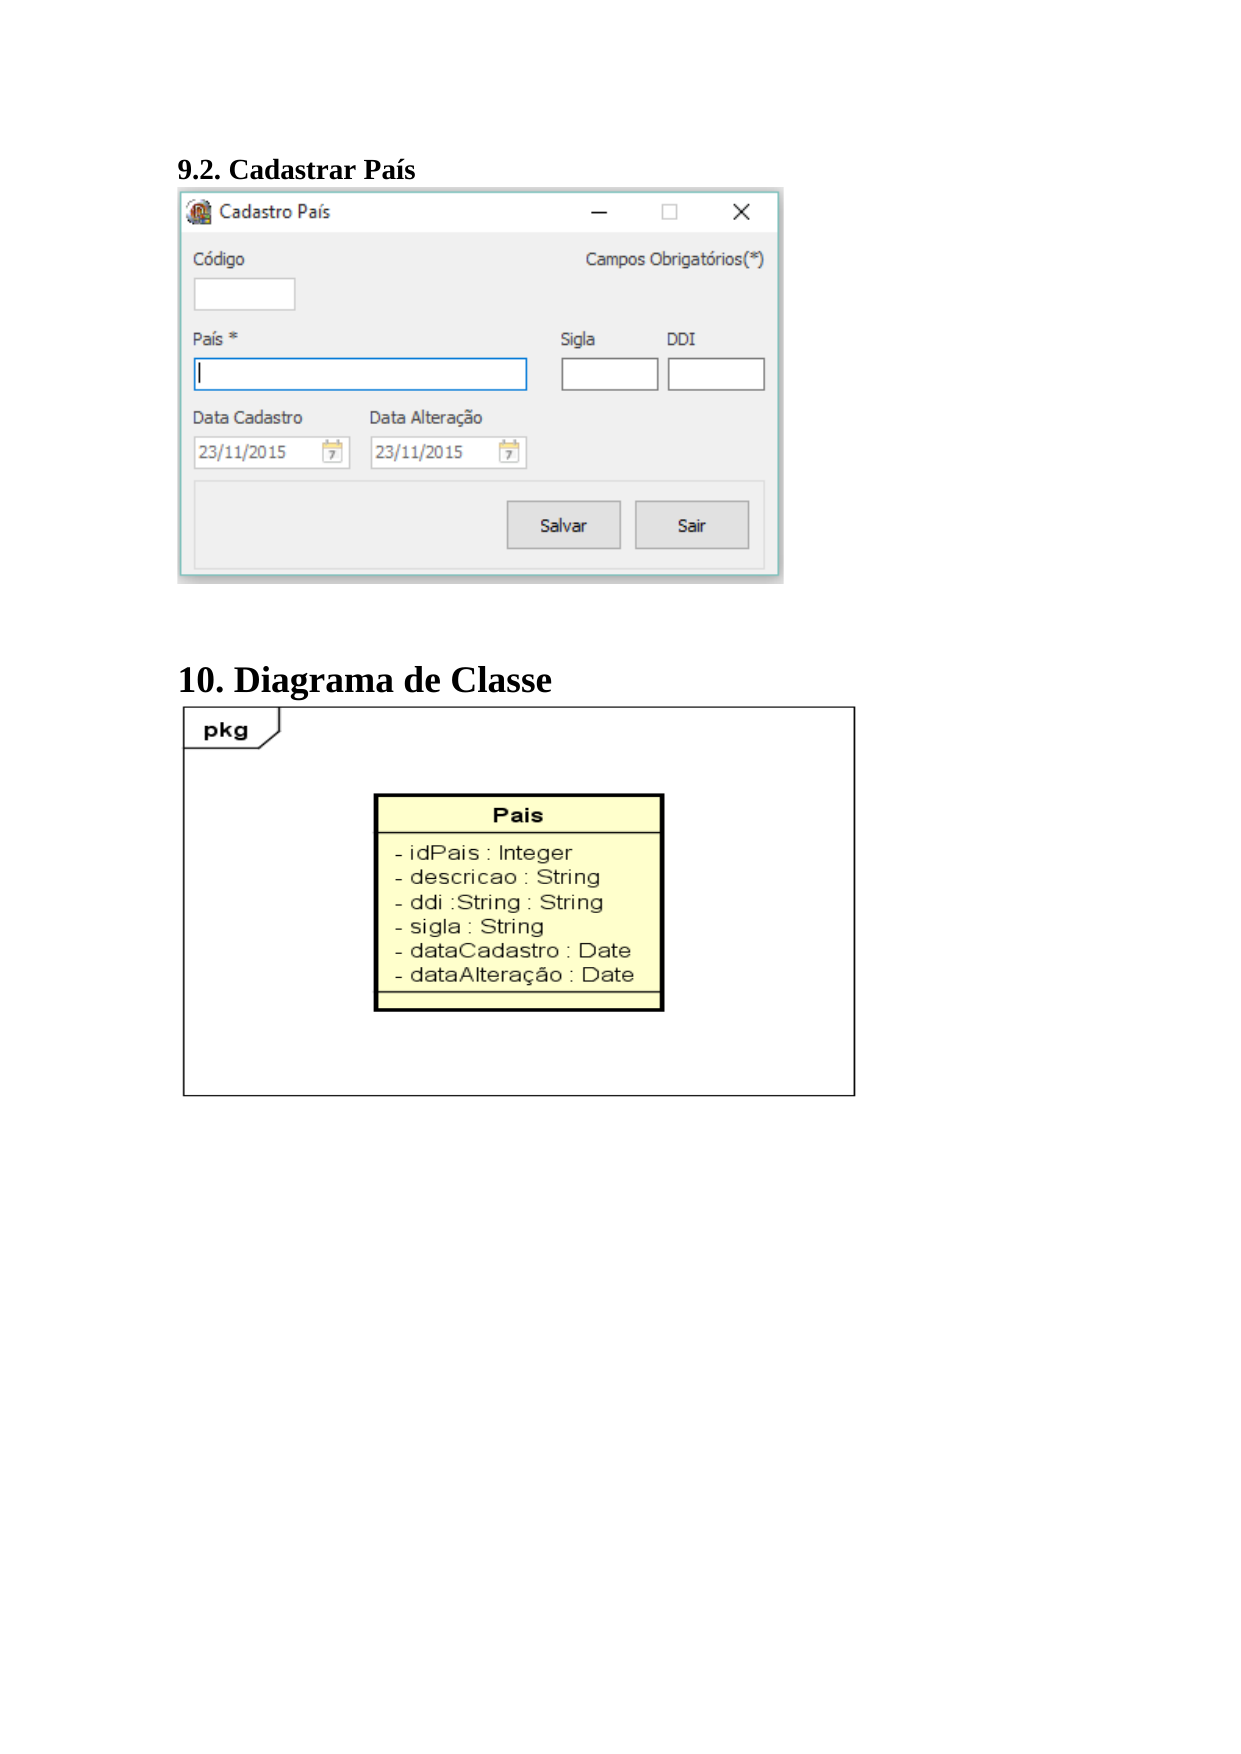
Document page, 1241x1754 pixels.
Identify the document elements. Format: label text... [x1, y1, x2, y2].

text 10. Diagrama de Classe [177, 657, 1063, 701]
picture [177, 703, 868, 1106]
picture [177, 187, 784, 584]
text 9.2. Cadastrar País [177, 152, 1063, 185]
